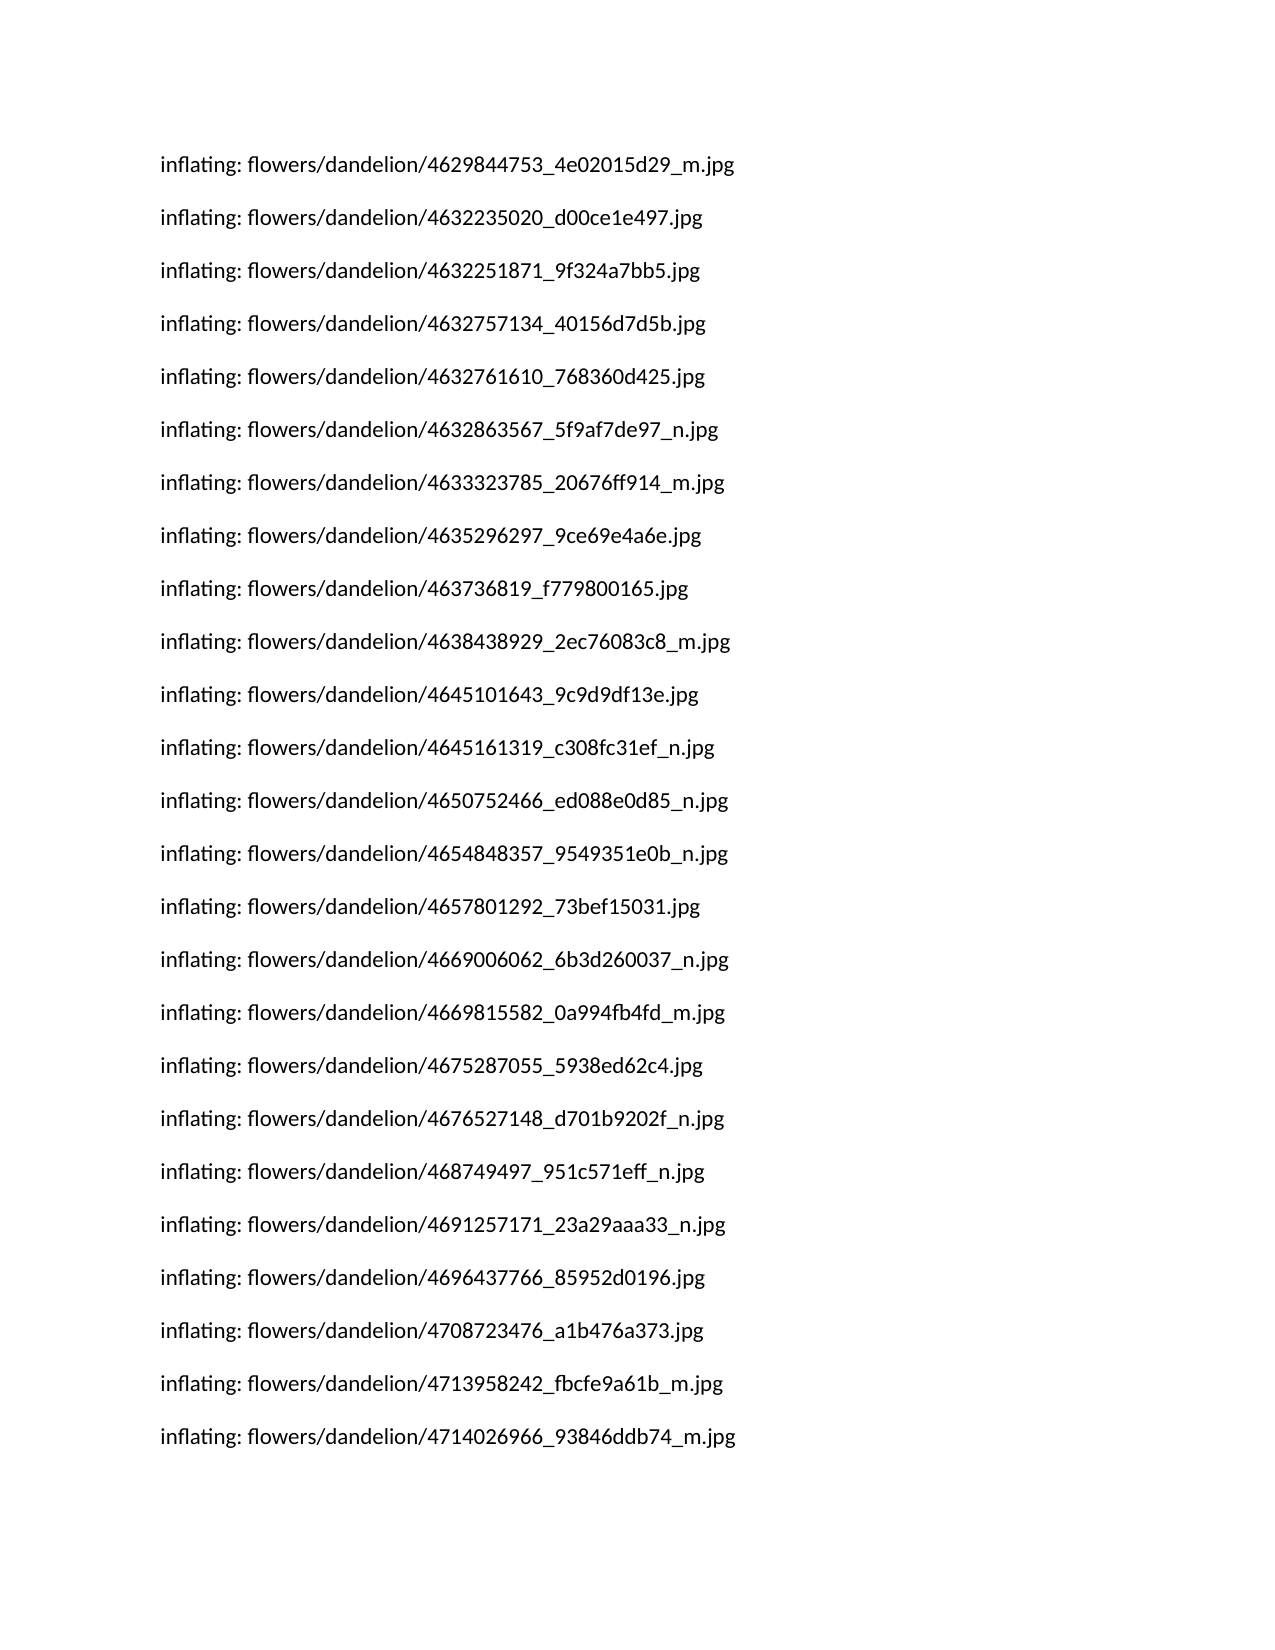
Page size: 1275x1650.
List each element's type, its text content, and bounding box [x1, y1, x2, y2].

text inflating: flowers/dandelion/4638438929_2ec76083c8_m.jpg [150, 627, 1125, 655]
text inflating: flowers/dandelion/4696437766_85952d0196.jpg [150, 1263, 1125, 1291]
text inflating: flowers/dandelion/4650752466_ed088e0d85_n.jpg [150, 786, 1125, 814]
text inflating: flowers/dandelion/4632863567_5f9af7de97_n.jpg [150, 415, 1125, 443]
text inflating: flowers/dandelion/4654848357_9549351e0b_n.jpg [150, 839, 1125, 867]
text inflating: flowers/dandelion/4657801292_73bef15031.jpg [150, 892, 1125, 920]
text inflating: flowers/dandelion/4708723476_a1b476a373.jpg [150, 1316, 1125, 1344]
text inflating: flowers/dandelion/4632235020_d00ce1e497.jpg [150, 203, 1125, 231]
text inflating: flowers/dandelion/468749497_951c571eff_n.jpg [150, 1157, 1125, 1185]
text inflating: flowers/dandelion/4669815582_0a994fb4fd_m.jpg [150, 998, 1125, 1026]
text inflating: flowers/dandelion/4632251871_9f324a7bb5.jpg [150, 256, 1125, 284]
text inflating: flowers/dandelion/4669006062_6b3d260037_n.jpg [150, 945, 1125, 973]
text inflating: flowers/dandelion/4676527148_d701b9202f_n.jpg [150, 1104, 1125, 1132]
text inflating: flowers/dandelion/4691257171_23a29aaa33_n.jpg [150, 1210, 1125, 1238]
text inflating: flowers/dandelion/4633323785_20676ff914_m.jpg [150, 468, 1125, 496]
text inflating: flowers/dandelion/4713958242_fbcfe9a61b_m.jpg [150, 1369, 1125, 1397]
text inflating: flowers/dandelion/4645101643_9c9d9df13e.jpg [150, 680, 1125, 708]
text inflating: flowers/dandelion/4675287055_5938ed62c4.jpg [150, 1051, 1125, 1079]
text inflating: flowers/dandelion/4632757134_40156d7d5b.jpg [150, 309, 1125, 337]
text inflating: flowers/dandelion/463736819_f779800165.jpg [150, 574, 1125, 602]
text inflating: flowers/dandelion/4632761610_768360d425.jpg [150, 362, 1125, 390]
text inflating: flowers/dandelion/4714026966_93846ddb74_m.jpg [150, 1422, 1125, 1451]
text inflating: flowers/dandelion/4629844753_4e02015d29_m.jpg [150, 150, 1125, 178]
text inflating: flowers/dandelion/4645161319_c308fc31ef_n.jpg [150, 733, 1125, 761]
text inflating: flowers/dandelion/4635296297_9ce69e4a6e.jpg [150, 521, 1125, 549]
